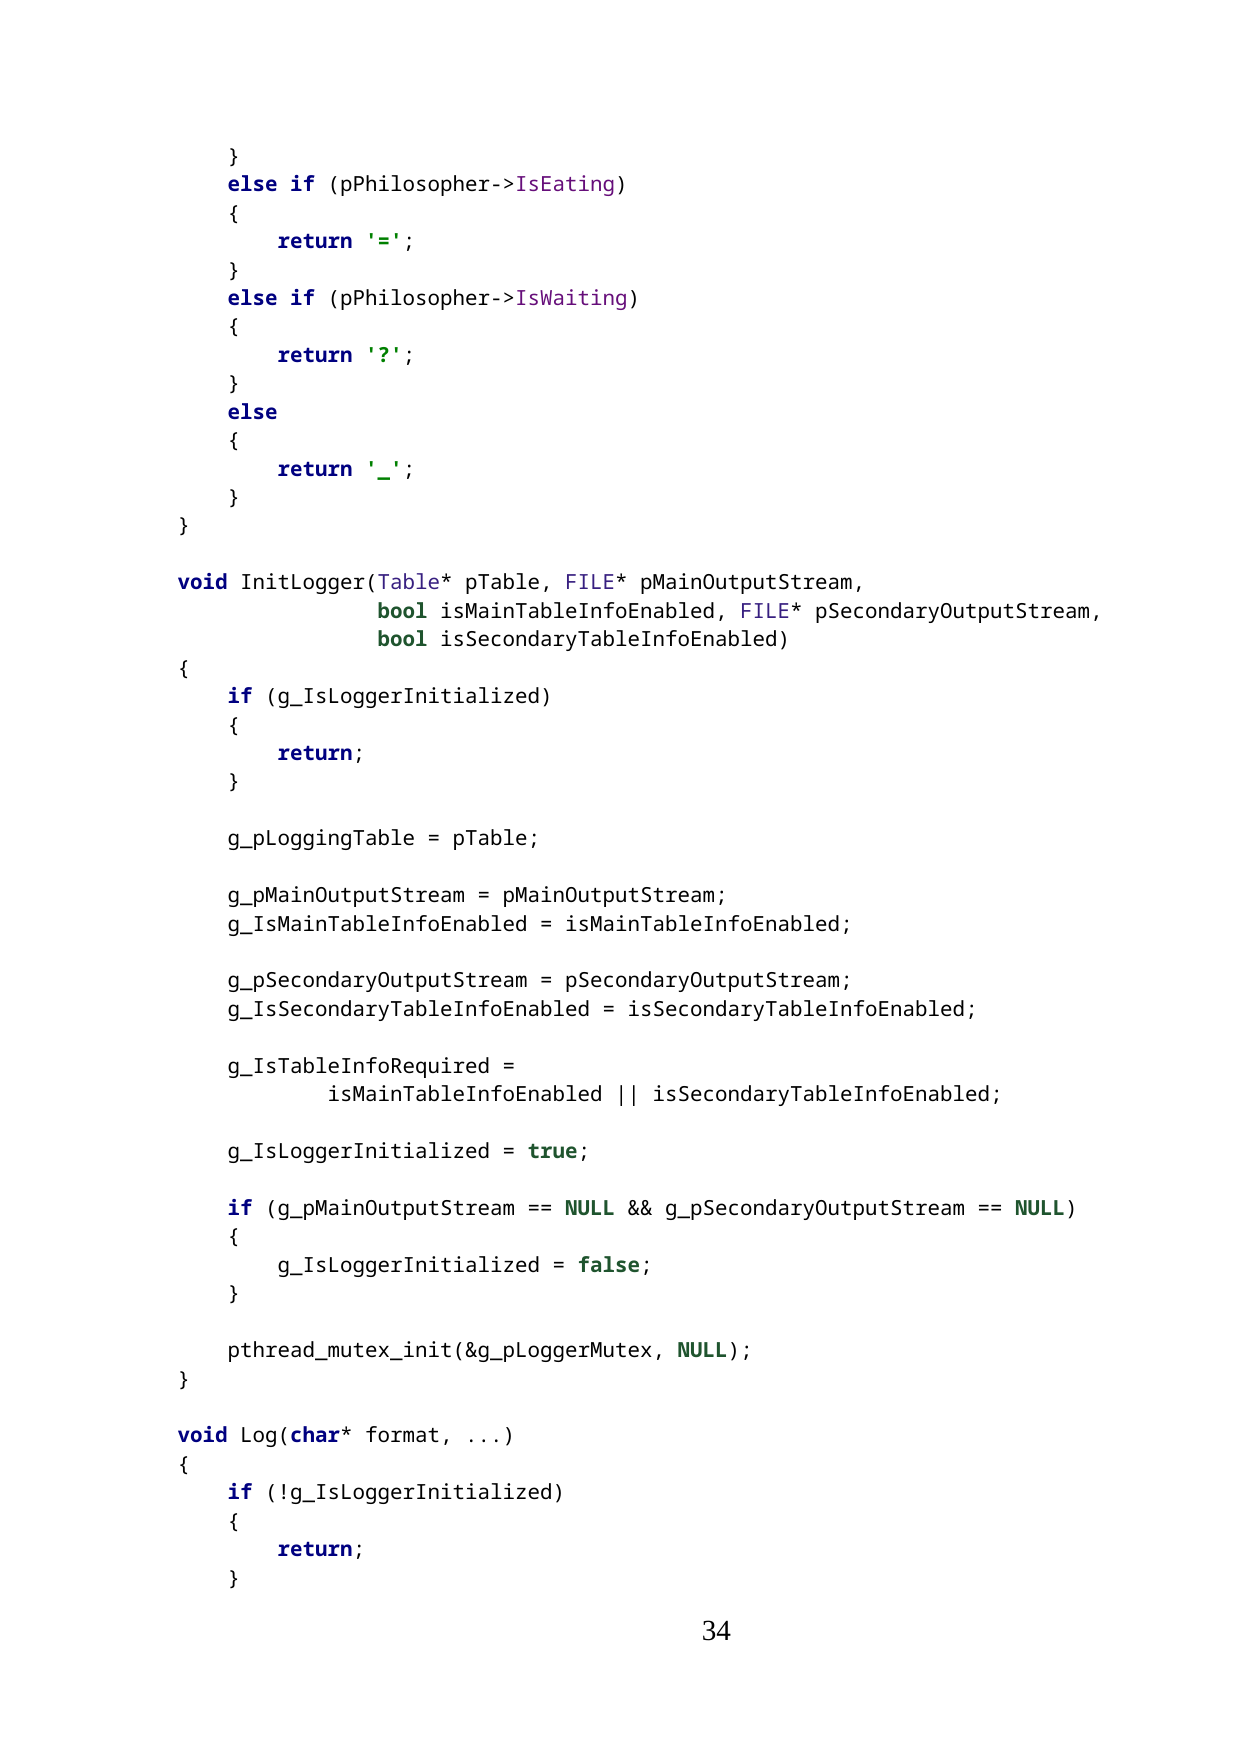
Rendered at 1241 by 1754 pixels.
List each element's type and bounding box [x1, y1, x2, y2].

text [177, 141, 1181, 1591]
